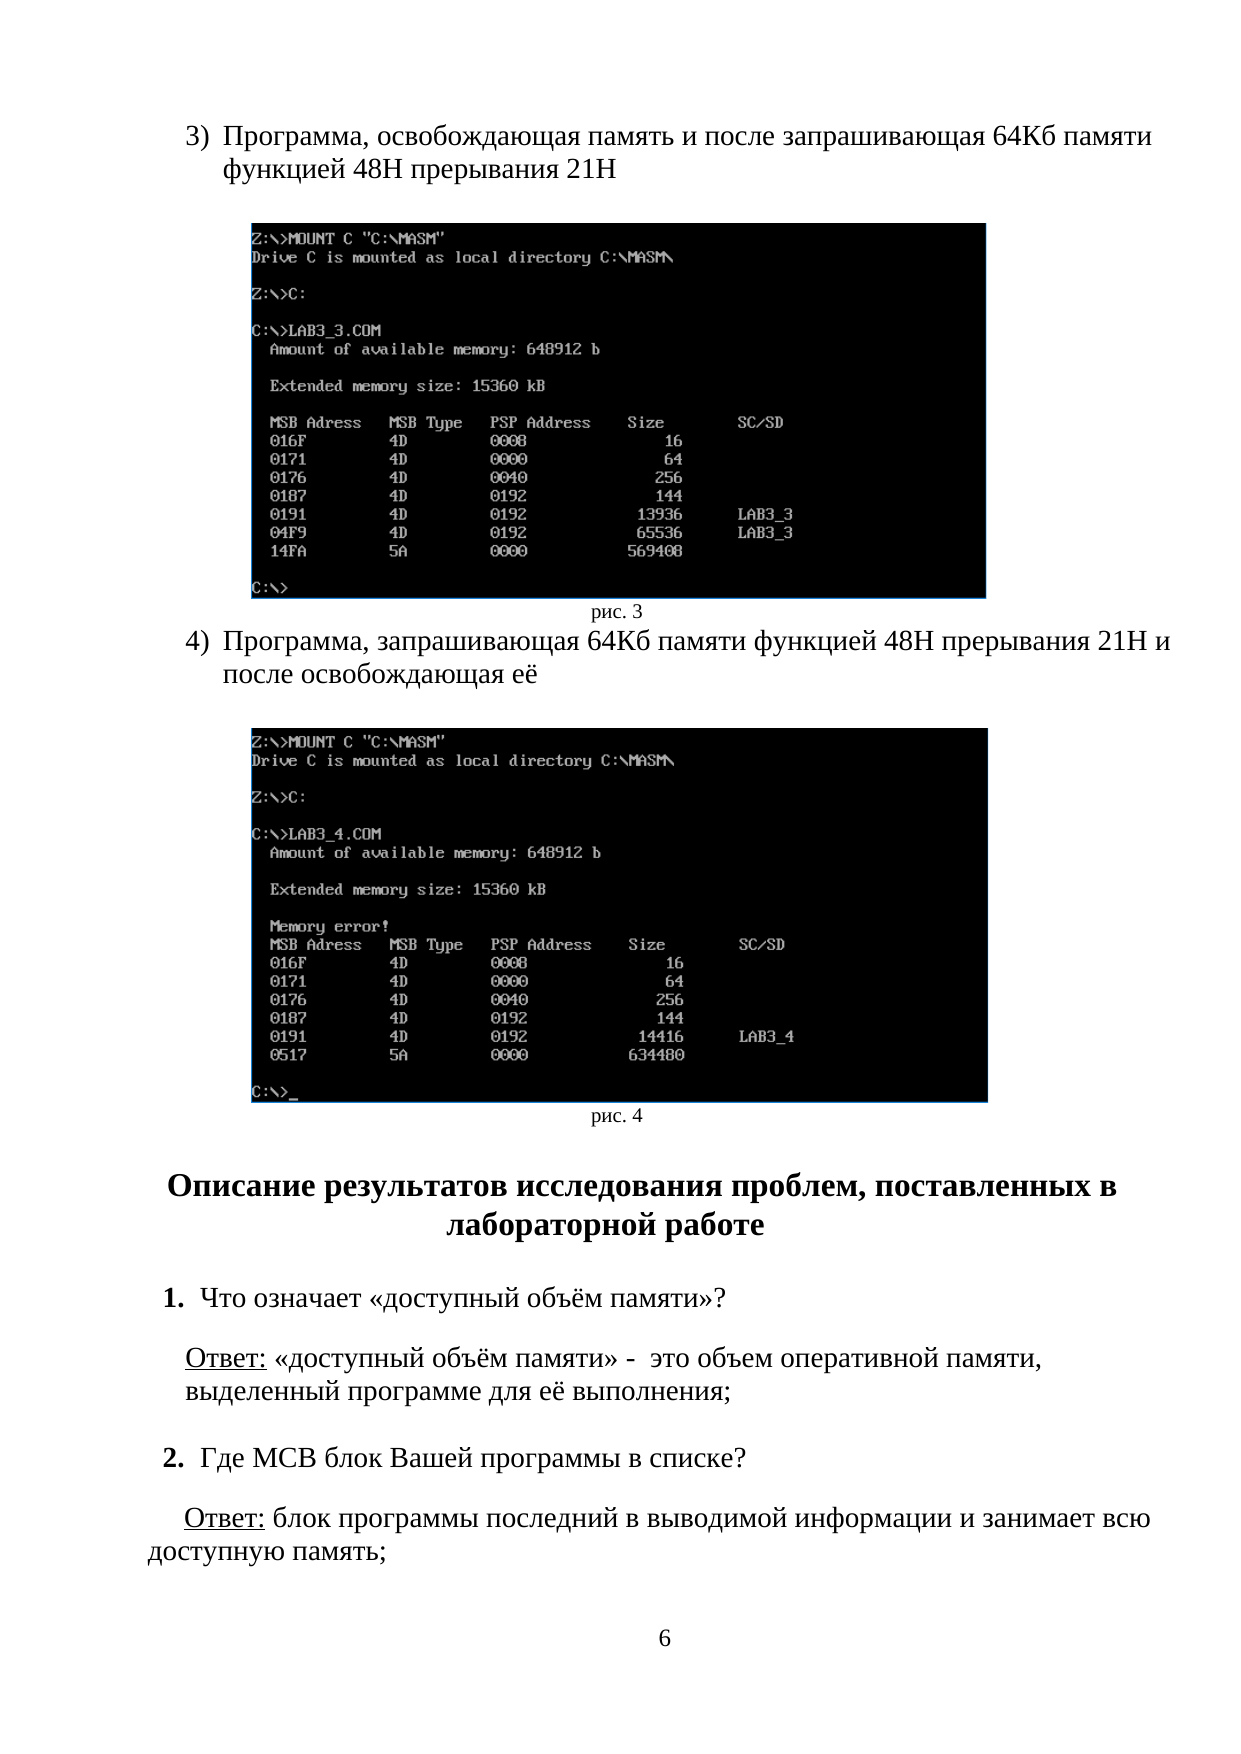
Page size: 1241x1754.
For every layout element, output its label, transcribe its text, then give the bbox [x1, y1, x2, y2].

list Что означает «доступный объём памяти»? [162, 1280, 1181, 1314]
picture [251, 728, 989, 1103]
text рис. 3 [369, 598, 1181, 623]
picture [251, 223, 987, 599]
list Программа, запрашивающая 64Кб памяти функцией 48Н прерывания 21Н и после освобождающая её [185, 623, 1181, 690]
list Программа, освобождающая память и после запрашивающая 64Кб памяти функцией 48Н прерывания 21Н [185, 118, 1181, 185]
text Ответ: блок программы последний в выводимой информации и занимает всю доступную память; [148, 1500, 1181, 1567]
list Где MCB блок Вашей программы в списке? [162, 1440, 1181, 1474]
text Ответ: «доступный объём памяти» - это объем оперативной памяти, выделенный программе для её выполнения; [185, 1340, 1181, 1407]
text Описание результатов исследования проблем, поставленных в лабораторной работе [29, 1165, 1181, 1242]
text рис. 4 [369, 1103, 1181, 1127]
